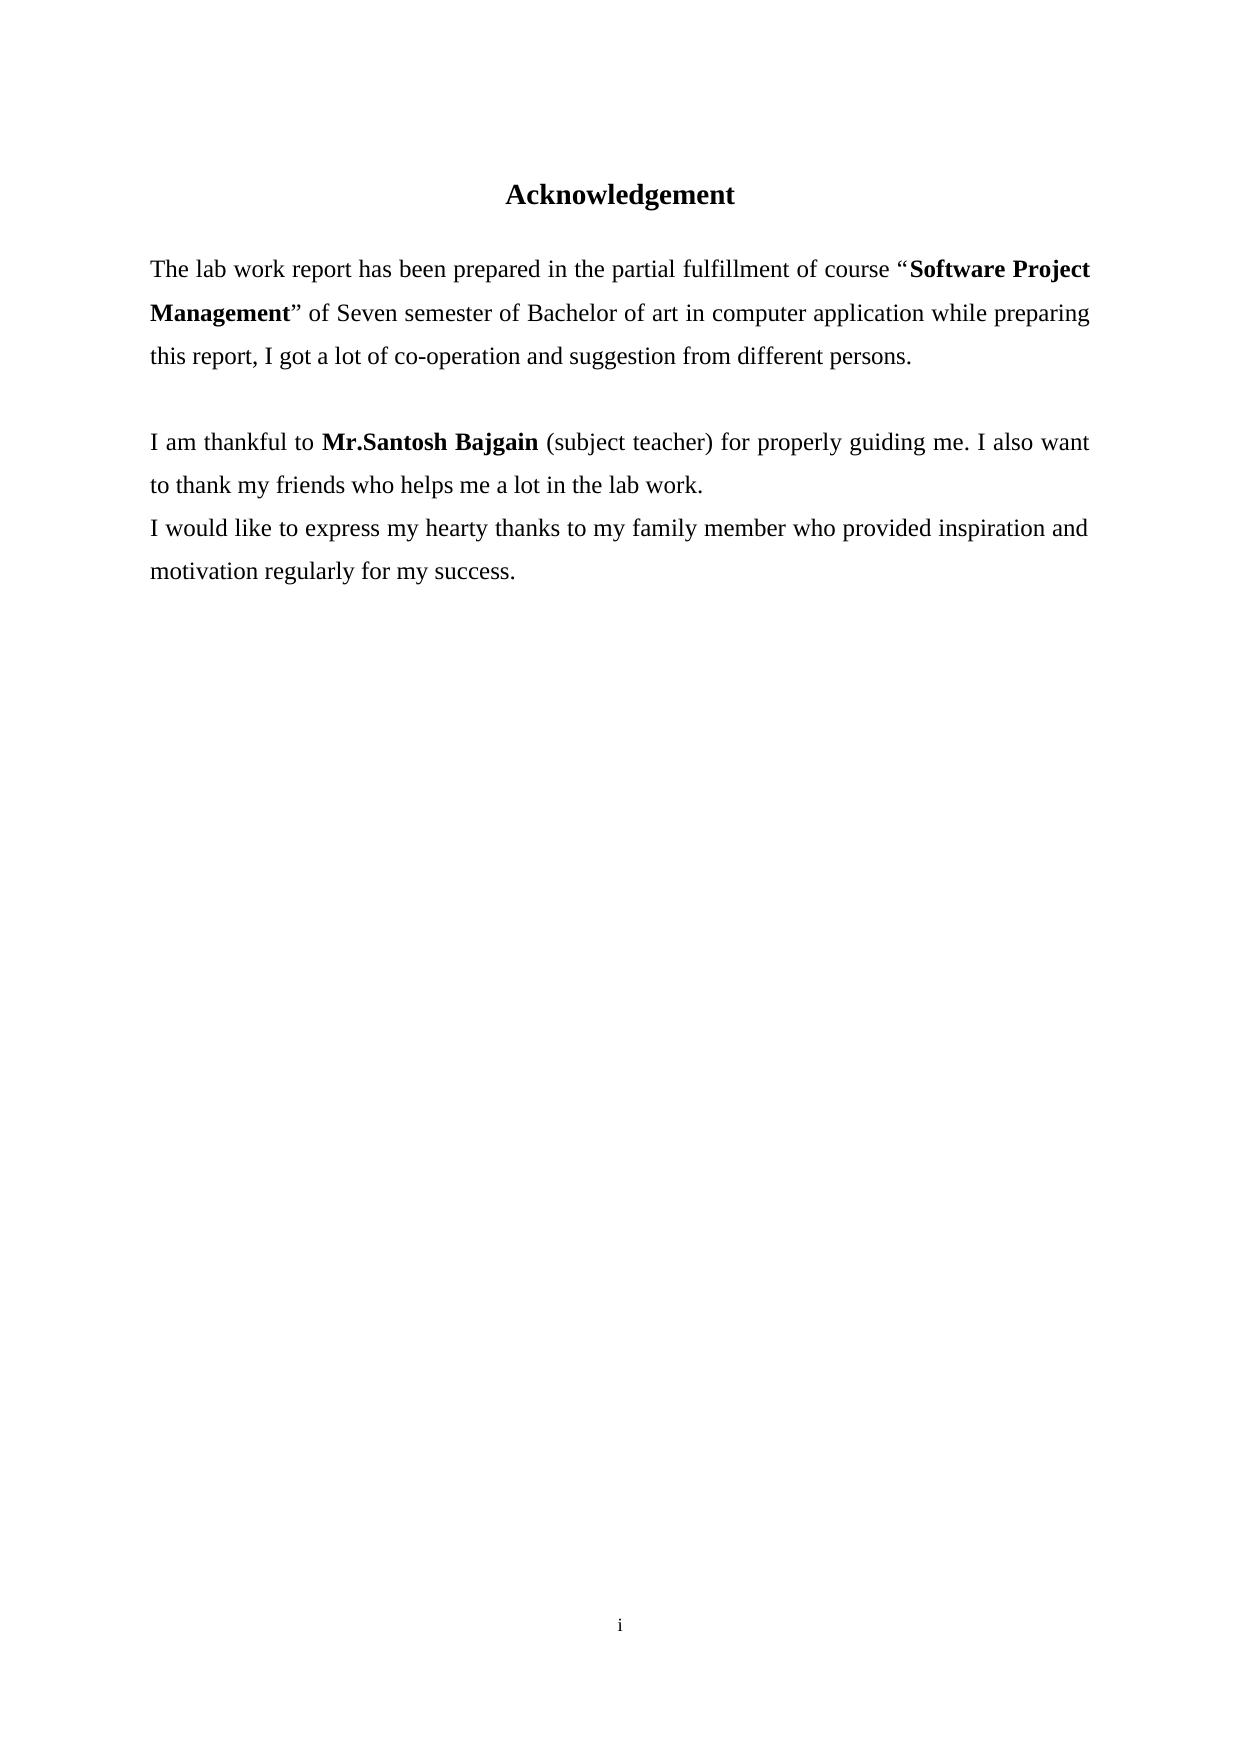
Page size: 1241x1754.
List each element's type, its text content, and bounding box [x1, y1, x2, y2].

text I am thankful to Mr.Santosh Bajgain (subject teacher) for properly guiding me. I also want to thank my friends who helps me a lot in the lab work. [150, 427, 1090, 499]
subtitle Acknowledgement [150, 177, 1090, 211]
text The lab work report has been prepared in the partial fulfillment of course “Software Project Management” of Seven semester of Bachelor of art in computer application while preparing this report, I got a lot of co-operation and suggestion from different persons. [150, 254, 1090, 369]
text I would like to express my hearty thanks to my family member who provided inspiration and motivation regularly for my success. [150, 513, 1090, 585]
